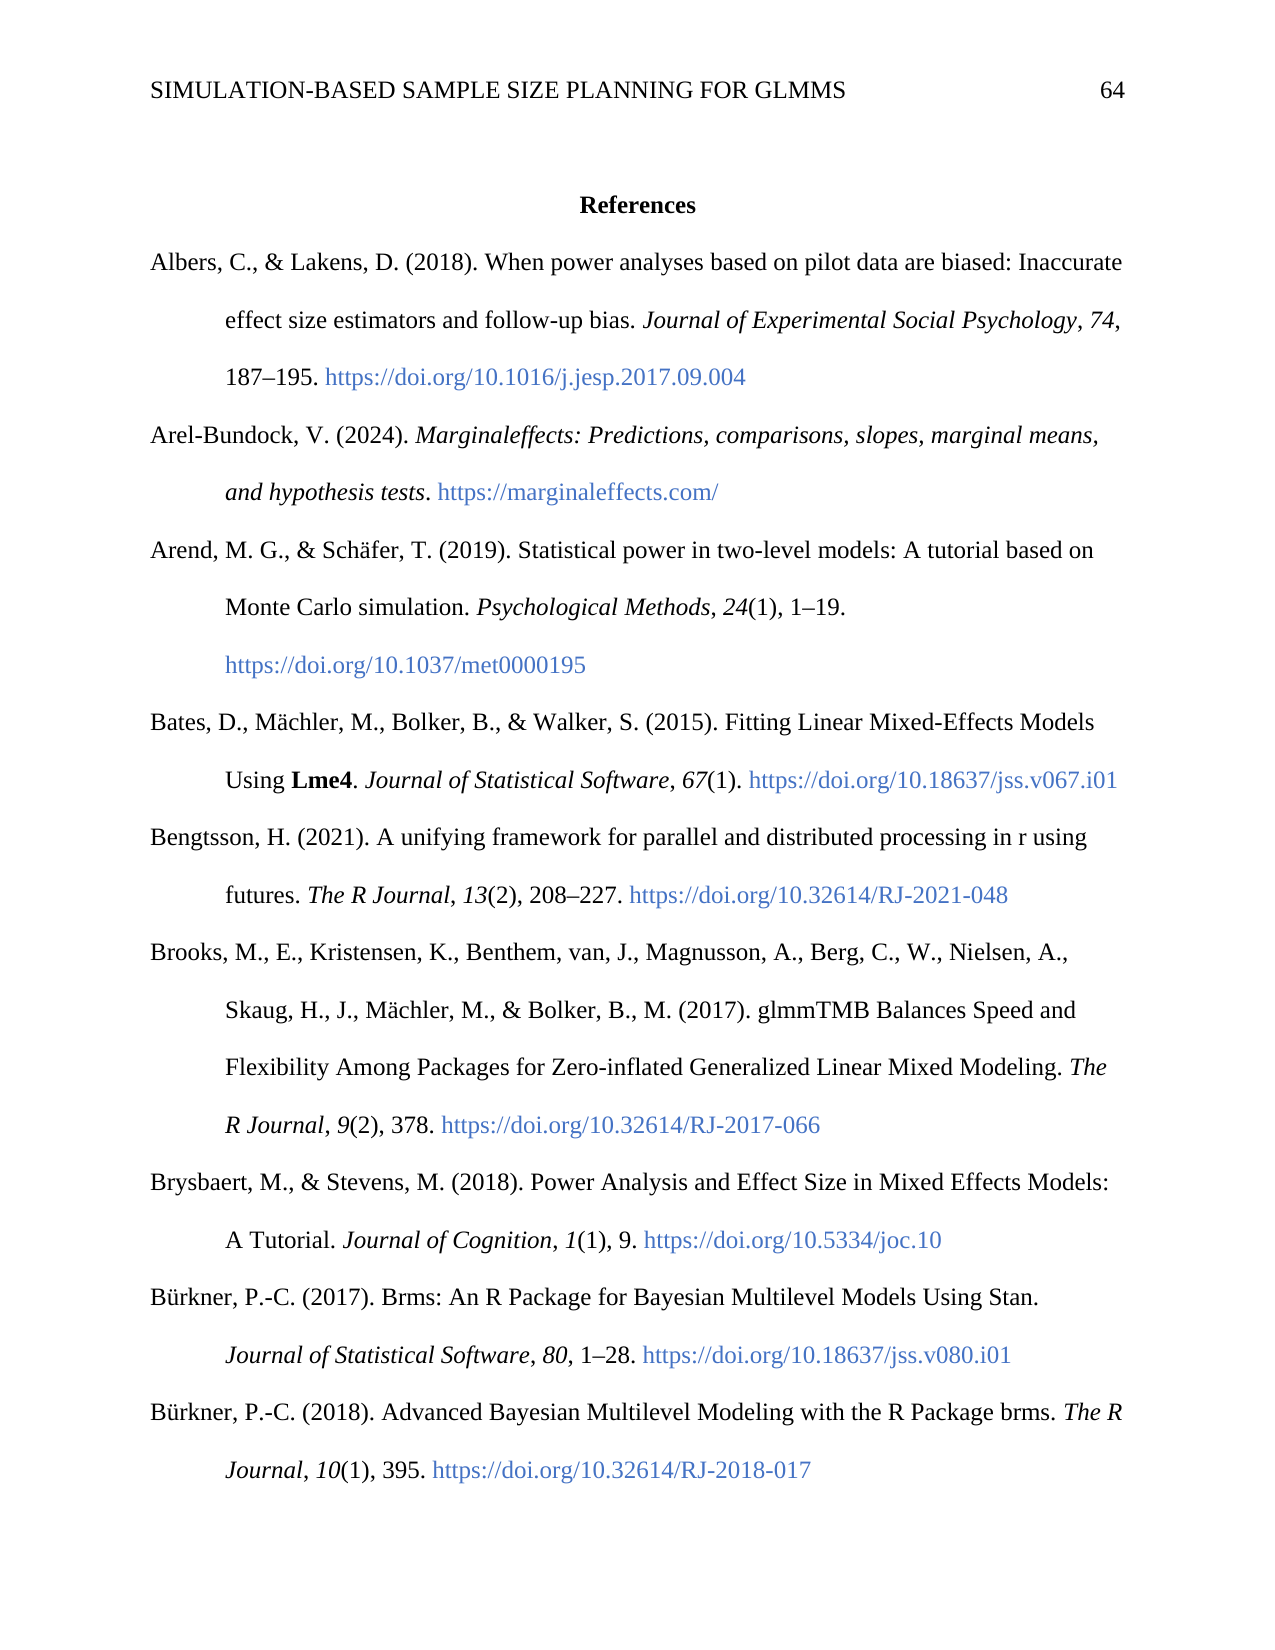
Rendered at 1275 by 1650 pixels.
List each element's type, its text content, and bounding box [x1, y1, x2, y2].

text Bürkner, P.-C. (2018). Advanced Bayesian Multilevel Modeling with the R Package brms. The R Journal, 10(1), 395. https://doi.org/10.32614/RJ-2018-017 [150, 1397, 1125, 1484]
text Albers, C., & Lakens, D. (2018). When power analyses based on pilot data are biased: Inaccurate effect size estimators and follow-up bias. Journal of Experimental Social Psychology, 74, 187–195. https://doi.org/10.1016/j.jesp.2017.09.004 [150, 247, 1125, 391]
subtitle References [150, 190, 1125, 219]
text Brooks, M., E., Kristensen, K., Benthem, van, J., Magnusson, A., Berg, C., W., Nielsen, A., Skaug, H., J., Mächler, M., & Bolker, B., M. (2017). glmmTMB Balances Speed and Flexibility Among Packages for Zero-inflated Generalized Linear Mixed Modeling. The R Journal, 9(2), 378. https://doi.org/10.32614/RJ-2017-066 [150, 937, 1125, 1139]
text Bengtsson, H. (2021). A unifying framework for parallel and distributed processing in r using futures. The R Journal, 13(2), 208–227. https://doi.org/10.32614/RJ-2021-048 [150, 822, 1125, 909]
text Arel-Bundock, V. (2024). Marginaleffects: Predictions, comparisons, slopes, marginal means, and hypothesis tests. https://marginaleffects.com/ [150, 420, 1125, 506]
text Arend, M. G., & Schäfer, T. (2019). Statistical power in two-level models: A tutorial based on Monte Carlo simulation. Psychological Methods, 24(1), 1–19. https://doi.org/10.1037/met0000195 [150, 535, 1125, 679]
text Bates, D., Mächler, M., Bolker, B., & Walker, S. (2015). Fitting Linear Mixed-Effects Models Using Lme4. Journal of Statistical Software, 67(1). https://doi.org/10.18637/jss.v067.i01 [150, 707, 1125, 794]
text Bürkner, P.-C. (2017). Brms: An R Package for Bayesian Multilevel Models Using Stan. Journal of Statistical Software, 80, 1–28. https://doi.org/10.18637/jss.v080.i01 [150, 1282, 1125, 1369]
text Brysbaert, M., & Stevens, M. (2018). Power Analysis and Effect Size in Mixed Effects Models: A Tutorial. Journal of Cognition, 1(1), 9. https://doi.org/10.5334/joc.10 [150, 1167, 1125, 1254]
